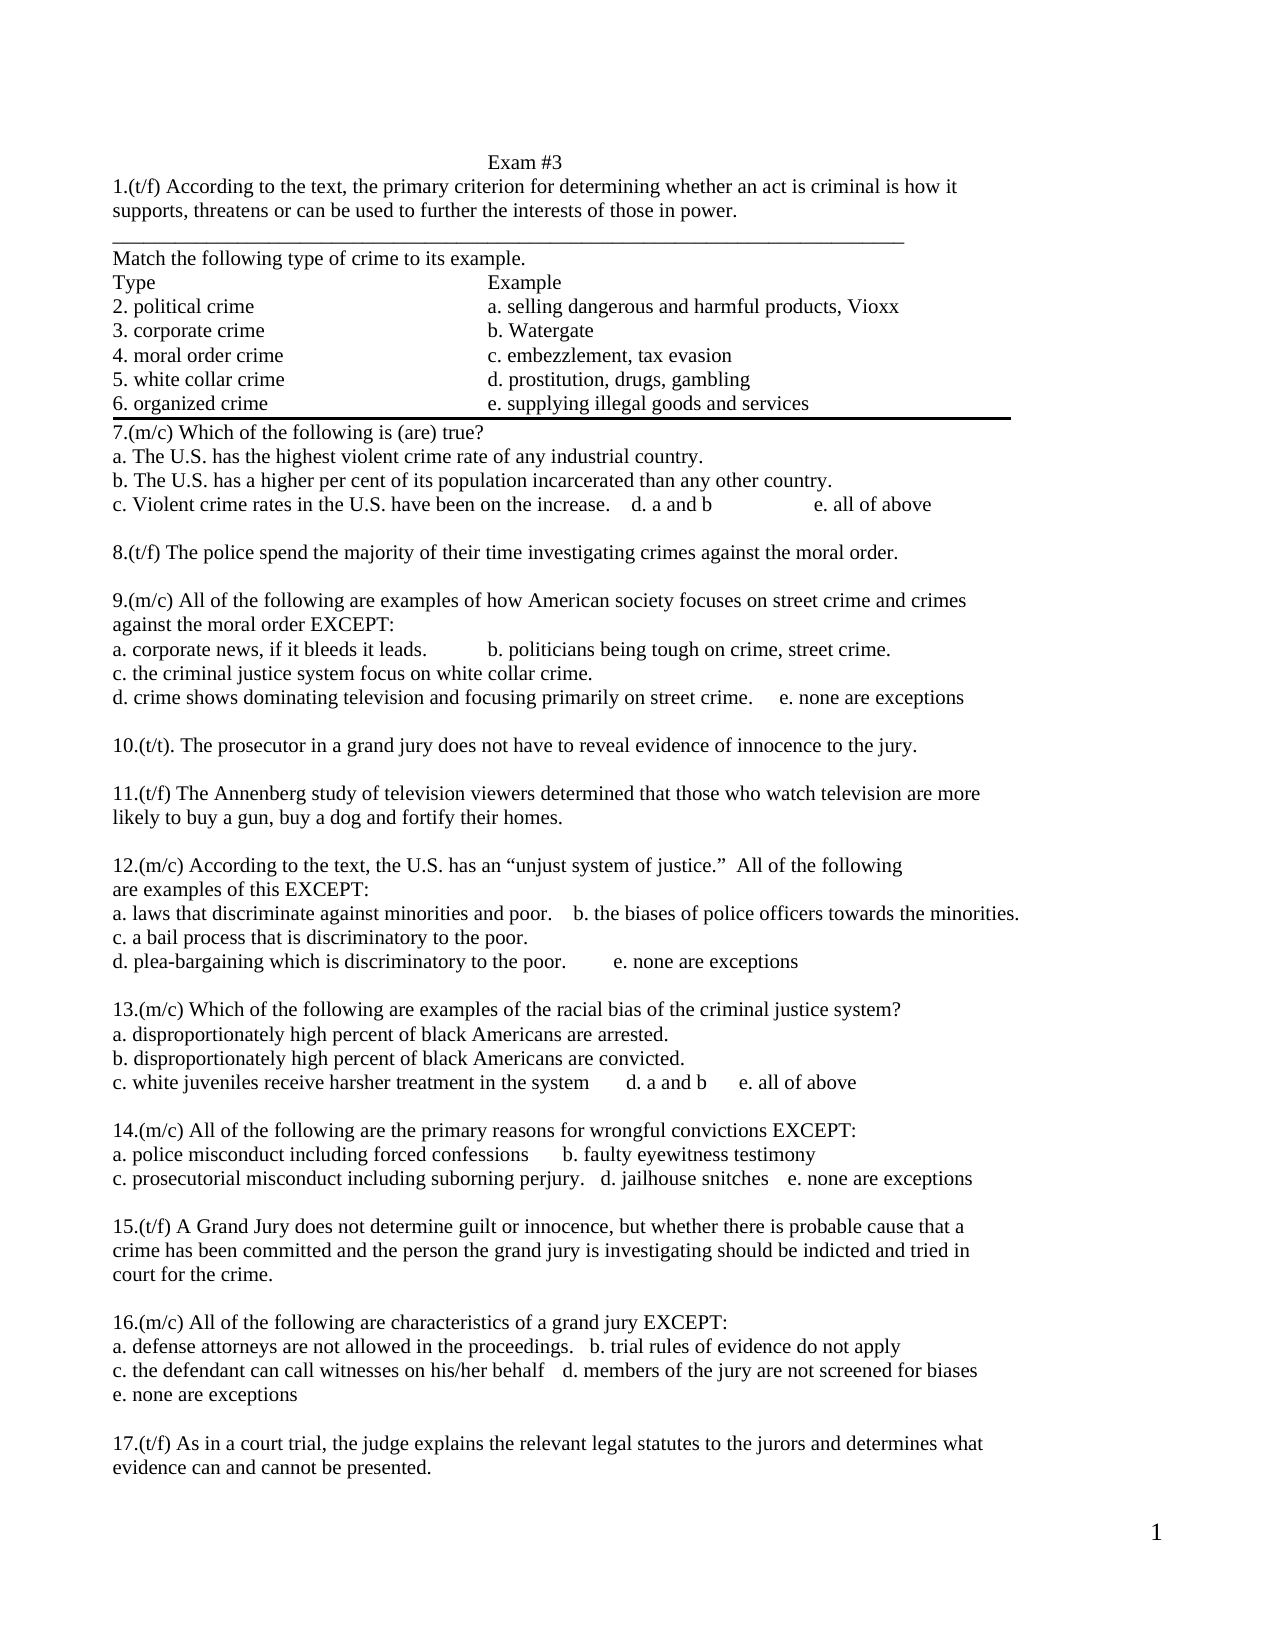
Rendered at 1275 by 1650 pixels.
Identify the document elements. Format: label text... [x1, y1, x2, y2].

text 15.(t/f) A Grand Jury does not determine guilt or innocence, but whether there is probable cause that a crime has been committed and the person the grand jury is investigating should be indicted and tried in court for the crime. [112, 1214, 1011, 1286]
text 10.(t/t). The prosecutor in a grand jury does not have to reveal evidence of innocence to the jury. [112, 733, 1011, 757]
text are examples of this EXCEPT: [112, 877, 1011, 901]
text 9.(m/c) All of the following are examples of how American society focuses on street crime and crimes against the moral order EXCEPT: [112, 588, 1011, 636]
text c. the criminal justice system focus on white collar crime. [112, 661, 1011, 684]
text Type Example [112, 270, 1011, 294]
text 16.(m/c) All of the following are characteristics of a grand jury EXCEPT: [112, 1310, 1011, 1334]
text 17.(t/f) As in a court trial, the judge explains the relevant legal statutes to the jurors and determines what evidence can and cannot be presented. [112, 1431, 1011, 1479]
text 7.(m/c) Which of the following is (are) true? [112, 420, 1011, 444]
text c. the defendant can call witnesses on his/her behalf d. members of the jury are not screened for biases [112, 1358, 1011, 1382]
text c. a bail process that is discriminatory to the poor. [112, 925, 1011, 949]
text a. police misconduct including forced confessions b. faulty eyewitness testimony [112, 1142, 1011, 1166]
text d. crime shows dominating television and focusing primarily on street crime. e. none are exceptions [112, 684, 1011, 709]
text a. laws that discriminate against minorities and poor. b. the biases of police officers towards the minorities. [112, 901, 1087, 925]
text Match the following type of crime to its example. [112, 246, 1011, 270]
text 12.(m/c) According to the text, the has an “unjust system of justice.” All of the following [112, 853, 1011, 877]
text c. prosecutorial misconduct including suborning perjury. d. jailhouse snitches e. none are exceptions [112, 1166, 1011, 1190]
text a. disproportionately high percent of black Americans are arrested. [112, 1021, 1011, 1046]
text 6. organized crime e. supplying illegal goods and services [112, 391, 1011, 420]
text 14.(m/c) All of the following are the primary reasons for wrongful convictions EXCEPT: [112, 1118, 1011, 1142]
text b. disproportionately high percent of black Americans are convicted. [112, 1046, 1011, 1069]
text d. plea-bargaining which is discriminatory to the poor. e. none are exceptions [112, 949, 1011, 973]
text Exam #3 [412, 150, 1011, 174]
text e. none are exceptions [112, 1382, 1011, 1406]
text a. defense attorneys are not allowed in the proceedings. b. trial rules of evidence do not apply [112, 1334, 1011, 1358]
text c. Violent crime rates in the U.S. have been on the increase. d. a and b e. all of above [112, 492, 1011, 516]
text ____________________________________________________________________________ [112, 222, 1011, 246]
text 1.(t/f) According to the text, the primary criterion for determining whether an act is criminal is how it supports, threatens or can be used to further the interests of those in power. [112, 174, 1011, 222]
text a. corporate news, if it bleeds it leads. b. politicians being tough on crime, street crime. [112, 636, 1011, 661]
text b. The U.S. has a higher per cent of its population incarcerated than any other country. [112, 468, 1011, 492]
text c. white juveniles receive harsher treatment in the system d. a and b e. all of above [112, 1069, 1011, 1094]
text a. The U.S. has the highest violent crime rate of any industrial country. [112, 444, 1011, 468]
text 5. white collar crime d. prostitution, drugs, gambling [112, 367, 1011, 391]
text 2. political crime a. selling dangerous and harmful products, Vioxx [112, 294, 1011, 318]
text 8.(t/f) The police spend the majority of their time investigating crimes against the moral order. [112, 540, 1011, 564]
text 11.(t/f) The Annenberg study of television viewers determined that those who watch television are more likely to buy a gun, buy a dog and fortify their homes. [112, 781, 1011, 829]
text 3. corporate crime b. Watergate [112, 318, 1011, 342]
text 4. moral order crime c. embezzlement, tax evasion [112, 342, 1011, 367]
text 13.(m/c) Which of the following are examples of the racial bias of the criminal justice system? [112, 997, 1011, 1021]
